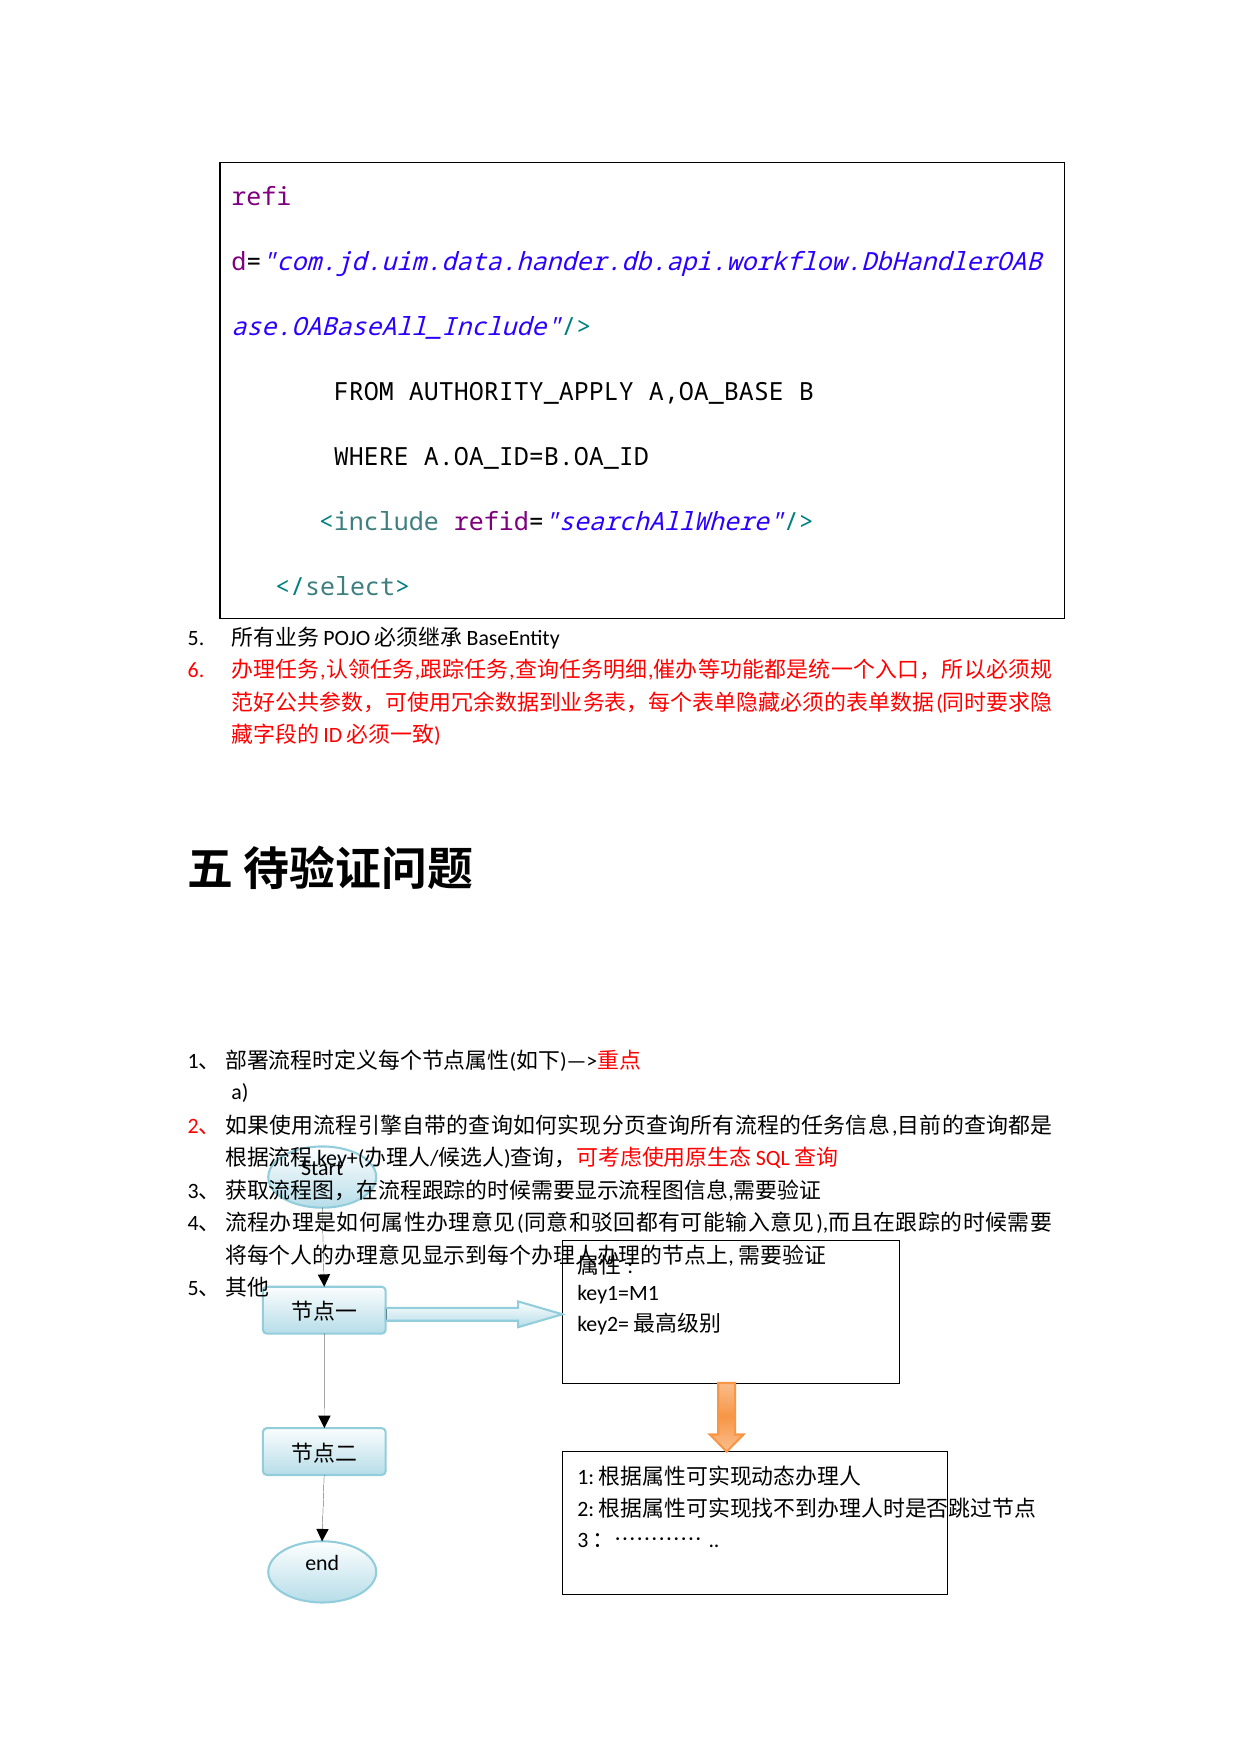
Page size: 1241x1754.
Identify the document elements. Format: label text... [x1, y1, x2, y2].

subtitle 五 待验证问题 [187, 817, 1053, 914]
list 其他 [187, 1270, 1053, 1302]
list 办理任务,认领任务,跟踪任务,查询任务明细,催办等功能都是统一个入口，所以必须规范好公共参数，可使用冗余数据到业务表，每个表单隐藏必须的表单数据(同时要求隐藏字段的ID必须一致) [187, 652, 1053, 749]
list 流程办理是如何属性办理意见(同意和驳回都有可能输入意见),而且在跟踪的时候需要将每个人的办理意见显示到每个办理人办理的节点上, 需要验证 [187, 1205, 1053, 1270]
list 获取流程图，在流程跟踪的时候需要显示流程图信息,需要验证 [187, 1172, 1053, 1205]
list 如果使用流程引擎自带的查询如何实现分页查询所有流程的任务信息,目前的查询都是根据流程key+(办理人/候选人)查询，可考虑使用原生态SQL查询 [187, 1107, 1053, 1172]
list 所有业务POJO必须继承BaseEntity [187, 619, 1053, 652]
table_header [221, 163, 1064, 618]
list 部署流程时定义每个节点属性(如下)—>重点 [187, 1042, 1053, 1075]
